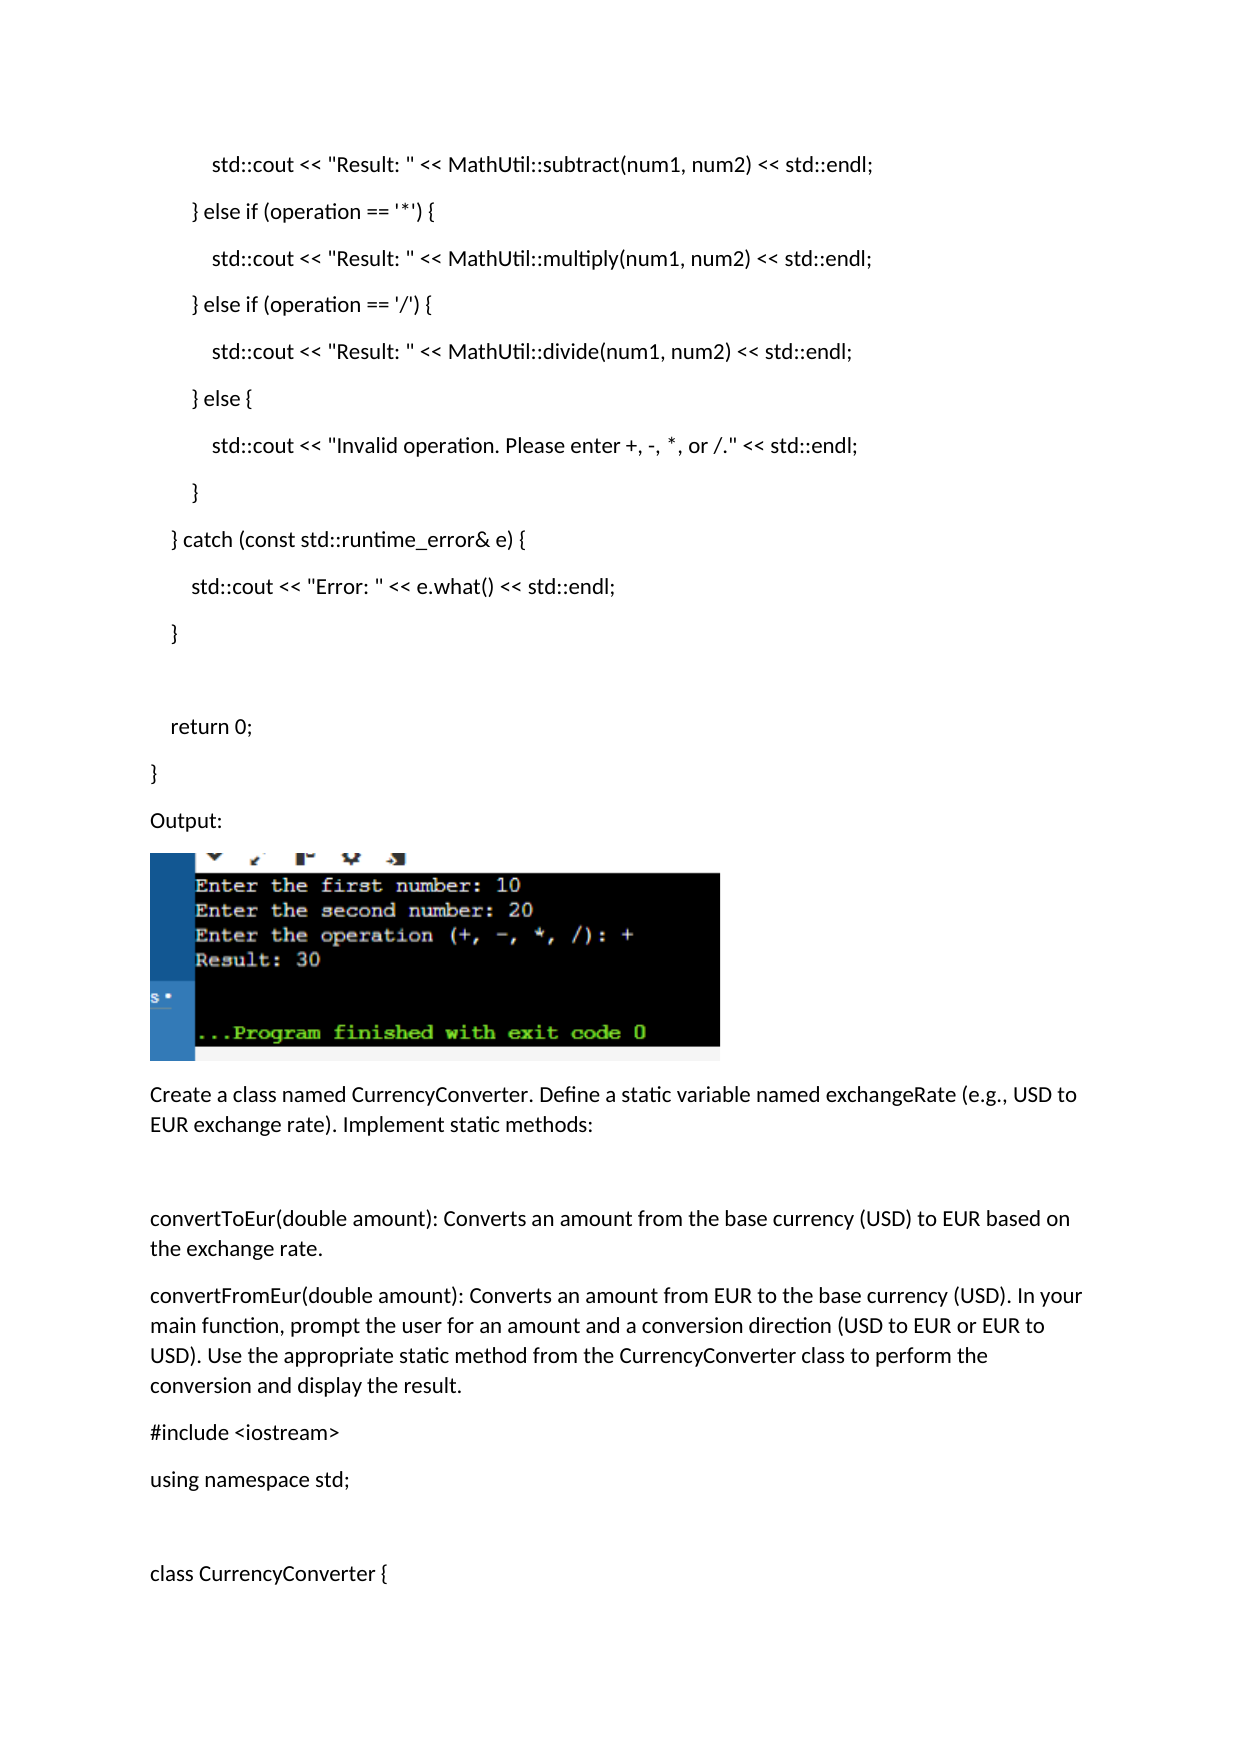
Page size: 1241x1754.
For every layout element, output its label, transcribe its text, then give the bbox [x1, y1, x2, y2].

text convertFromEur(double amount): Converts an amount from EUR to the base currency (USD). In your main function, prompt the user for an amount and a conversion direction (USD to EUR or EUR to USD). Use the appropriate static method from the CurrencyConverter class to perform the conversion and display the result. [150, 1281, 1090, 1399]
text Output: [150, 806, 1090, 834]
text std::cout << "Error: " << e.what() << std::endl; [150, 572, 1090, 600]
text } catch (const std::runtime_error& e) { [150, 525, 1090, 553]
text } else { [150, 384, 1090, 412]
text std::cout << "Result: " << MathUtil::multiply(num1, num2) << std::endl; [150, 244, 1090, 272]
text } else if (operation == '/') { [150, 291, 1090, 319]
text class CurrencyConverter { [150, 1559, 1090, 1587]
text Create a class named CurrencyConverter. Define a static variable named exchangeRate (e.g., USD to EUR exchange rate). Implement static methods: [150, 1080, 1090, 1138]
text using namespace std; [150, 1465, 1090, 1493]
text } else if (operation == '*') { [150, 197, 1090, 225]
text std::cout << "Invalid operation. Please enter +, -, *, or /." << std::endl; [150, 431, 1090, 459]
text std::cout << "Result: " << MathUtil::subtract(num1, num2) << std::endl; [150, 150, 1090, 178]
picture [150, 853, 721, 1061]
text return 0; [150, 712, 1090, 741]
text std::cout << "Result: " << MathUtil::divide(num1, num2) << std::endl; [150, 337, 1090, 366]
text } [150, 478, 1090, 506]
text } [150, 759, 1090, 787]
text convertToEur(double amount): Converts an amount from the base currency (USD) to EUR based on the exchange rate. [150, 1204, 1090, 1262]
text #include <iostream> [150, 1418, 1090, 1446]
text } [150, 619, 1090, 647]
